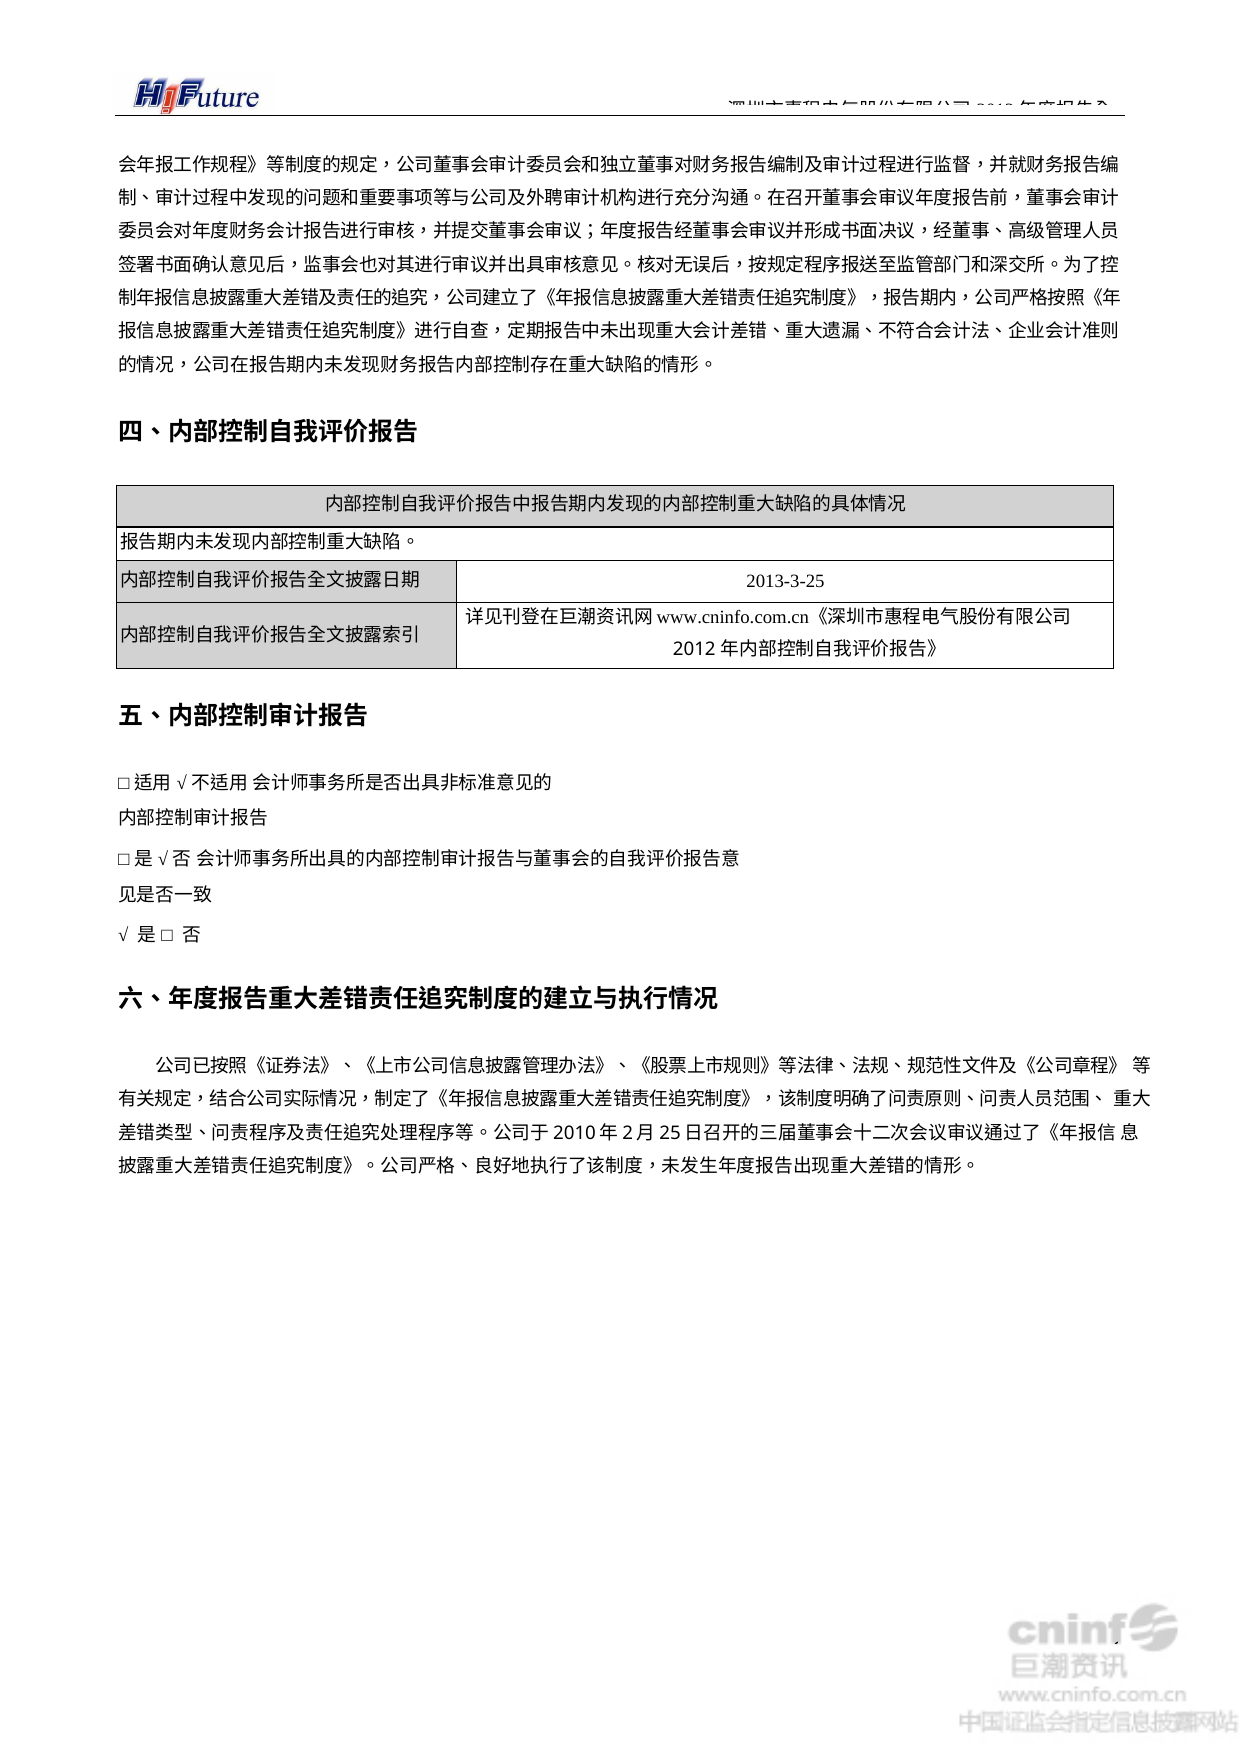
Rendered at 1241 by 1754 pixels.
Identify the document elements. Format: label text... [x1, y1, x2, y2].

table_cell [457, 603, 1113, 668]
subtitle 六、年度报告重大差错责任追究制度的建立与执行情况 [118, 981, 757, 1015]
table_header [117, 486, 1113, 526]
text 会年报工作规程》等制度的规定，公司董事会审计委员会和独立董事对财务报告编制及审计过程进行监督，并就财务报告编 制、审计过程中发现的问题和重要事项等与公司及外聘审计机构进行充分沟通。在召开董事会审议年度报告前，董事会审计 委员会对年度财务会计报告进行审核，并提交董事会审议；年度报告经董事会审议并形成书面决议，经董事、高级管理人员 签署书面确认意见后，监事会也对其进行审议并出具审核意见。核对无误后，按规定程序报送至监管部门和深交所。为了控 制年报信息披露重大差错及责任的追究，公司建立了《年报信息披露重大差错责任追究制度》，报告期内，公司严格按照《年 报信息披露重大差错责任追究制度》进行自查，定期报告中未出现重大会计差错、重大遗漏、不符合会计法、企业会计准则 的情况，公司在报告期内未发现财务报告内部控制存在重大缺陷的情形。 [118, 151, 1122, 376]
text □ 适用 √ 不适用 会计师事务所是否出具非标准意见的内部控制审计报告 [118, 769, 570, 830]
text □ 是 √ 否 会计师事务所出具的内部控制审计报告与董事会的自我评价报告意见是否一致 [118, 845, 757, 906]
text 公司已按照《证券法》、《上市公司信息披露管理办法》、《股票上市规则》等法律、法规、规范性文件及《公司章程》 等有关规定，结合公司实际情况，制定了《年报信息披露重大差错责任追究制度》，该制度明确了问责原则、问责人员范围、 重大差错类型、问责程序及责任追究处理程序等。公司于2010年2月25日召开的三届董事会十二次会议审议通过了《年报信 息披露重大差错责任追究制度》。公司严格、良好地执行了该制度，未发生年度报告出现重大差错的情形。 [118, 1052, 1153, 1178]
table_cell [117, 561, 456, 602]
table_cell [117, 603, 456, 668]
picture [113, 72, 275, 118]
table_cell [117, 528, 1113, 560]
picture [958, 1593, 1241, 1754]
text √ 是 □ 否 [118, 921, 570, 946]
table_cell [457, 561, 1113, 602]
subtitle 四、内部控制自我评价报告 [118, 414, 1240, 448]
subtitle 五、内部控制审计报告 [118, 697, 570, 731]
